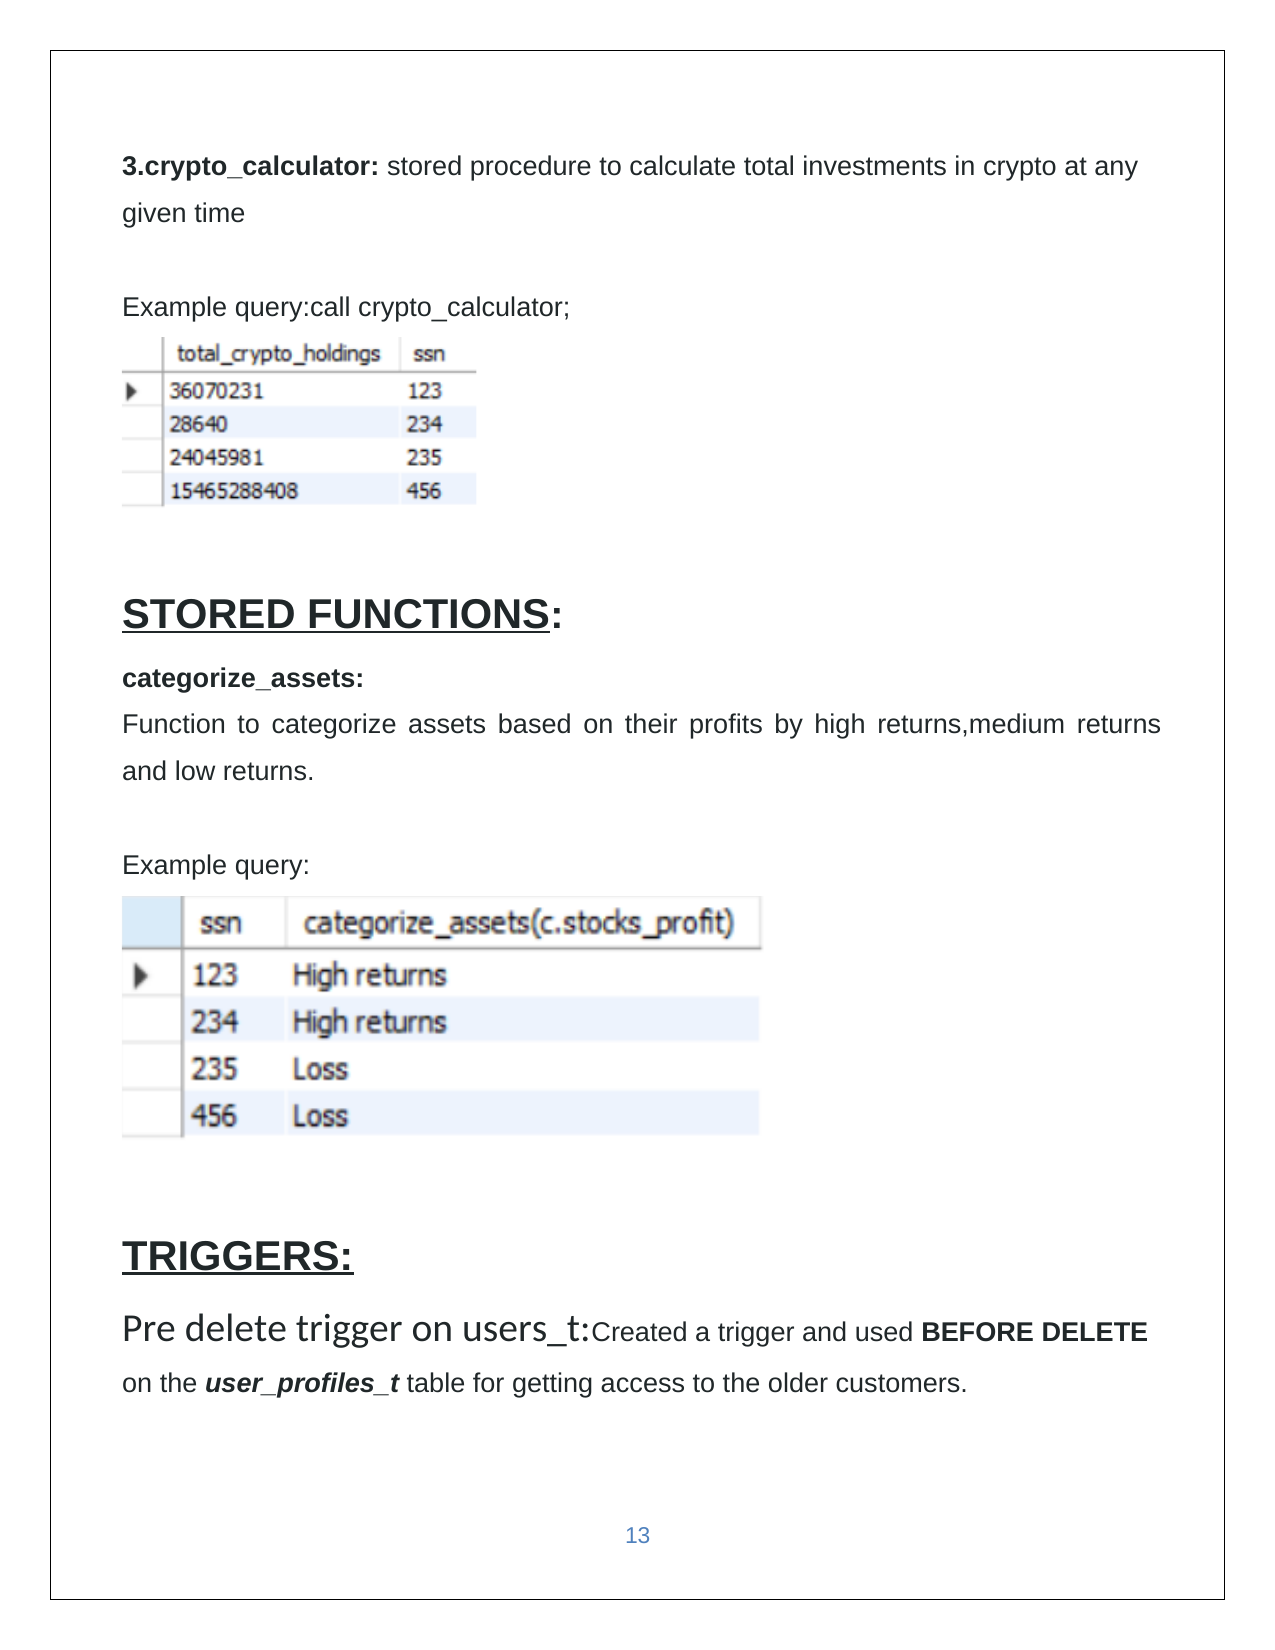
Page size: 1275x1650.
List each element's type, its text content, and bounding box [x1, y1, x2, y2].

text 3.crypto_calculator: stored procedure to calculate total investments in crypto at any given time [122, 150, 1162, 228]
text Pre delete trigger on users_t:Created a trigger and used BEFORE DELETE on the user_profiles_t table for getting access to the older customers. [122, 1303, 1162, 1398]
text STORED FUNCTIONS: [122, 590, 1162, 638]
picture [121, 896, 774, 1171]
text categorize_assets: [122, 662, 1162, 693]
picture [121, 337, 477, 530]
text Function to categorize assets based on their profits by high returns,medium returns and low returns. [122, 708, 1162, 787]
text Example query: [122, 849, 1162, 880]
text Example query:call crypto_calculator; [122, 291, 1162, 322]
text TRIGGERS: [122, 1231, 1162, 1279]
